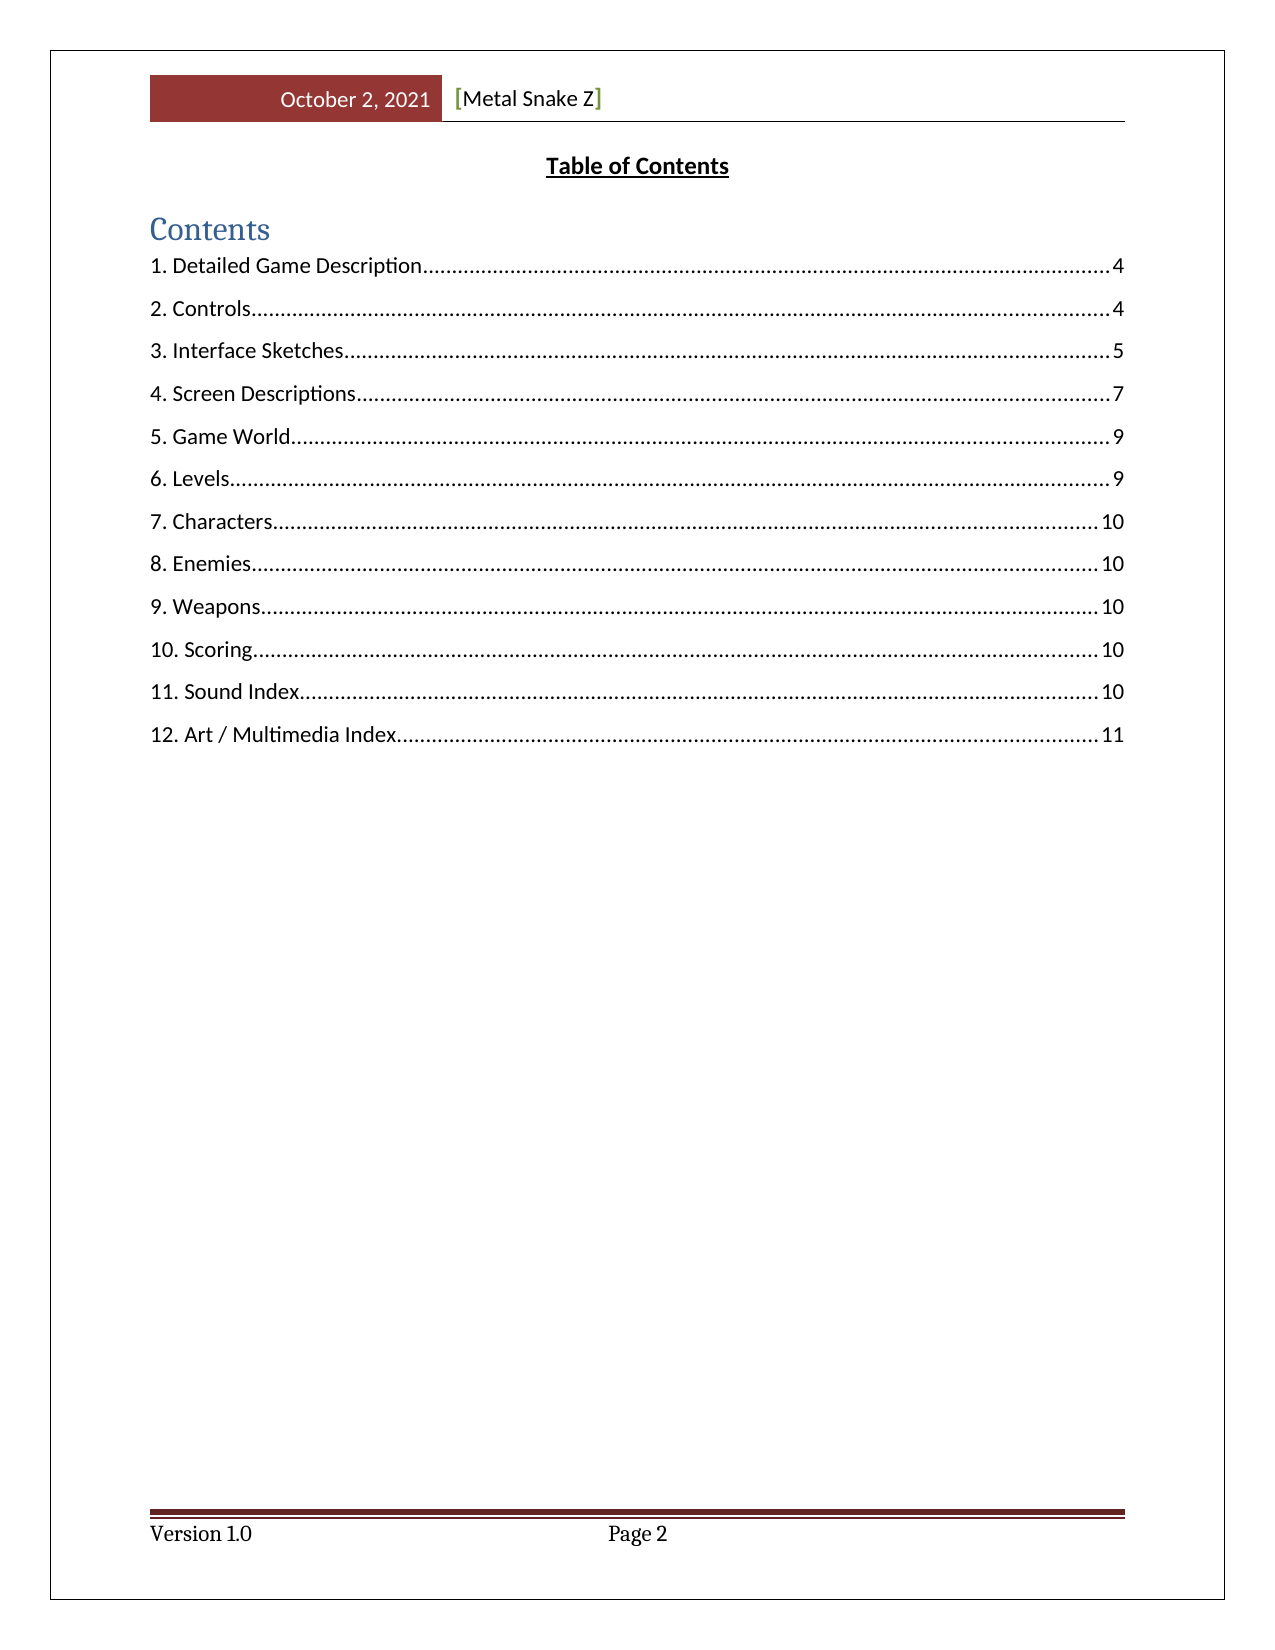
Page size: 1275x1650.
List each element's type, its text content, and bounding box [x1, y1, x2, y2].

text Table of Contents [150, 150, 1125, 181]
